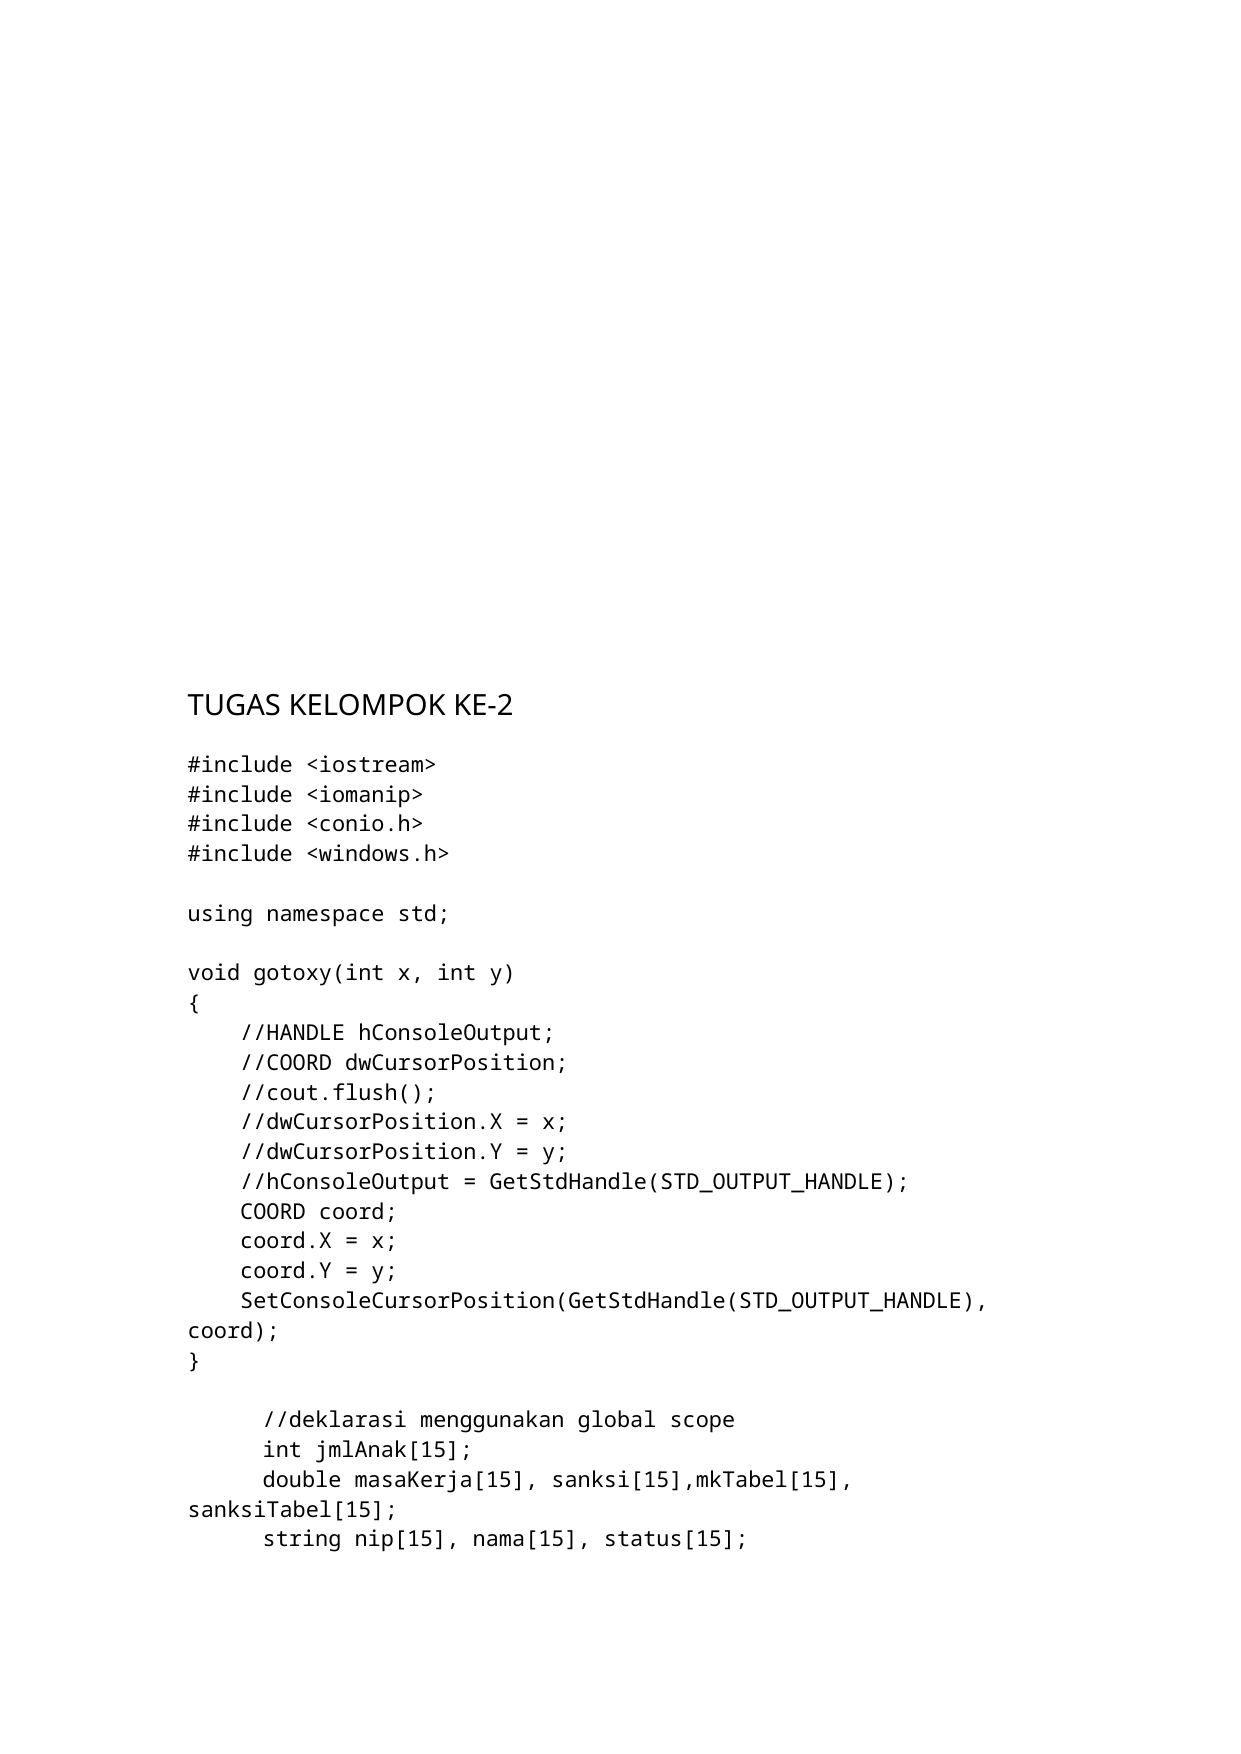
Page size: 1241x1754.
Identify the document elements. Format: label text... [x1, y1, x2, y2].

text //dwCursorPosition.Y = y; [187, 1136, 1053, 1166]
text using namespace std; [187, 898, 1053, 928]
text } [187, 1345, 1053, 1374]
text //deklarasi menggunakan global scope [187, 1404, 1053, 1434]
text //cout.flush(); [187, 1077, 1053, 1106]
text #include <iomanip> [187, 779, 1053, 808]
text void gotoxy(int x, int y) [187, 957, 1053, 987]
text //dwCursorPosition.X = x; [187, 1106, 1053, 1136]
text { [187, 987, 1053, 1017]
text string nip[15], nama[15], status[15]; [187, 1523, 1053, 1553]
text TUGAS KELOMPOK KE-2 [187, 684, 1053, 723]
text coord.X = x; [187, 1226, 1053, 1255]
text #include <windows.h> [187, 838, 1053, 868]
text double masaKerja[15], sanksi[15],mkTabel[15], sanksiTabel[15]; [187, 1464, 1053, 1523]
text #include <conio.h> [187, 808, 1053, 838]
text //HANDLE hConsoleOutput; [187, 1017, 1053, 1047]
text COORD coord; [187, 1196, 1053, 1226]
text SetConsoleCursorPosition(GetStdHandle(STD_OUTPUT_HANDLE), coord); [187, 1285, 1053, 1345]
text coord.Y = y; [187, 1255, 1053, 1285]
text int jmlAnak[15]; [187, 1434, 1053, 1464]
text //COORD dwCursorPosition; [187, 1047, 1053, 1077]
text //hConsoleOutput = GetStdHandle(STD_OUTPUT_HANDLE); [187, 1166, 1053, 1196]
text #include <iostream> [187, 749, 1053, 779]
